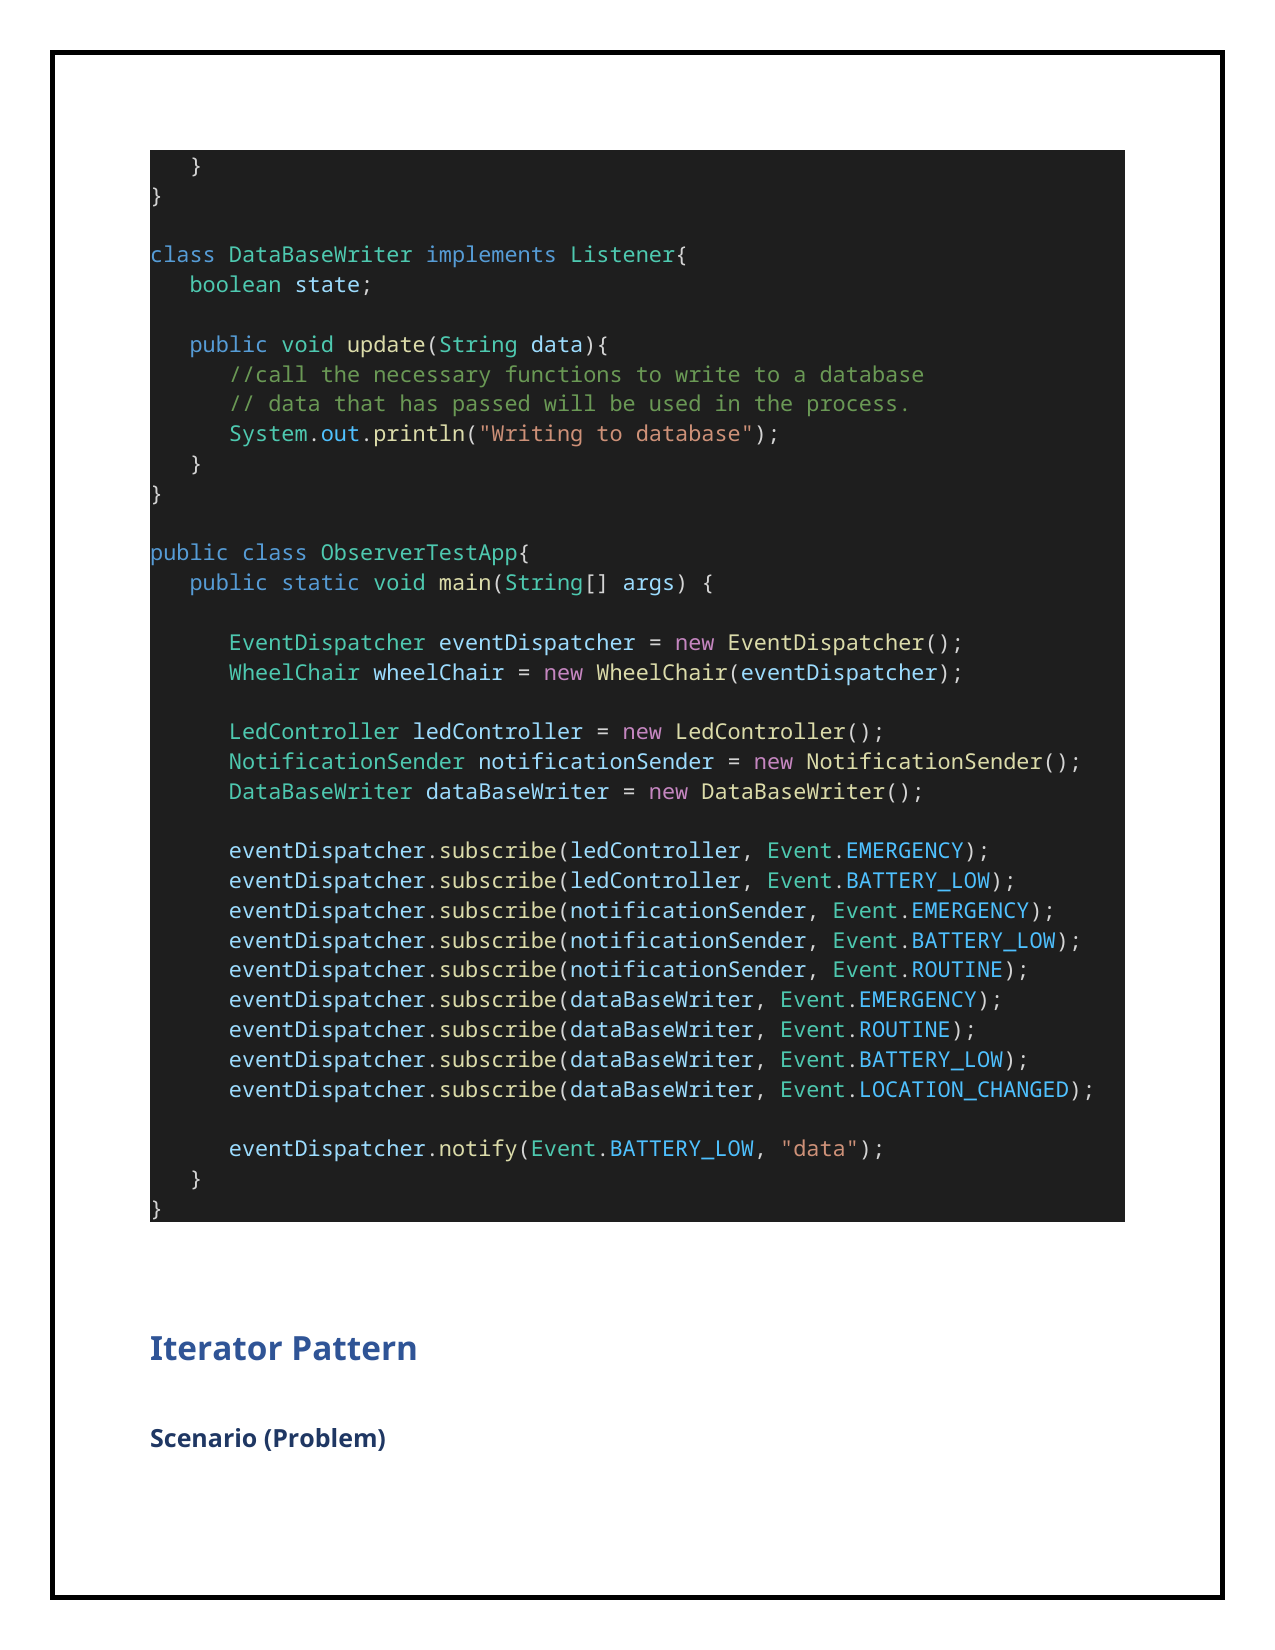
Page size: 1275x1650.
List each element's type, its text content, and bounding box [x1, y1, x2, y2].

text public void update(String data){ [150, 329, 1125, 358]
subtitle Iterator Pattern [150, 1324, 1125, 1370]
text DataBaseWriter dataBaseWriter = new DataBaseWriter(); [150, 776, 1125, 805]
text eventDispatcher.subscribe(notificationSender, Event.BATTERY_LOW); [150, 924, 1125, 954]
text eventDispatcher.subscribe(ledController, Event.BATTERY_LOW); [150, 865, 1125, 895]
text public class ObserverTestApp{ [150, 537, 1125, 567]
text eventDispatcher.subscribe(notificationSender, Event.ROUTINE); [150, 954, 1125, 984]
text LedController ledController = new LedController(); [150, 716, 1125, 746]
text NotificationSender notificationSender = new NotificationSender(); [150, 746, 1125, 776]
text } [150, 180, 1125, 209]
text eventDispatcher.subscribe(ledController, Event.EMERGENCY); [150, 835, 1125, 865]
text eventDispatcher.subscribe(dataBaseWriter, Event.LOCATION_CHANGED); [150, 1073, 1125, 1103]
text class DataBaseWriter implements Listener{ [150, 239, 1125, 269]
text WheelChair wheelChair = new WheelChair(eventDispatcher); [150, 656, 1125, 686]
text //call the necessary functions to write to a database [150, 358, 1125, 388]
text eventDispatcher.subscribe(notificationSender, Event.EMERGENCY); [150, 895, 1125, 924]
text eventDispatcher.notify(Event.BATTERY_LOW, "data"); [150, 1133, 1125, 1163]
text } [150, 1163, 1125, 1193]
text public static void main(String[] args) { [150, 567, 1125, 597]
text } [150, 150, 1125, 180]
text boolean state; [150, 269, 1125, 299]
text } [150, 448, 1125, 478]
text } [150, 1193, 1125, 1222]
text System.out.println("Writing to database"); [150, 418, 1125, 448]
text EventDispatcher eventDispatcher = new EventDispatcher(); [150, 627, 1125, 656]
subtitle Scenario (Problem) [150, 1420, 1125, 1454]
text eventDispatcher.subscribe(dataBaseWriter, Event.BATTERY_LOW); [150, 1044, 1125, 1073]
text eventDispatcher.subscribe(dataBaseWriter, Event.EMERGENCY); [150, 984, 1125, 1014]
text // data that has passed will be used in the process. [150, 388, 1125, 418]
text } [150, 478, 1125, 507]
text eventDispatcher.subscribe(dataBaseWriter, Event.ROUTINE); [150, 1014, 1125, 1044]
